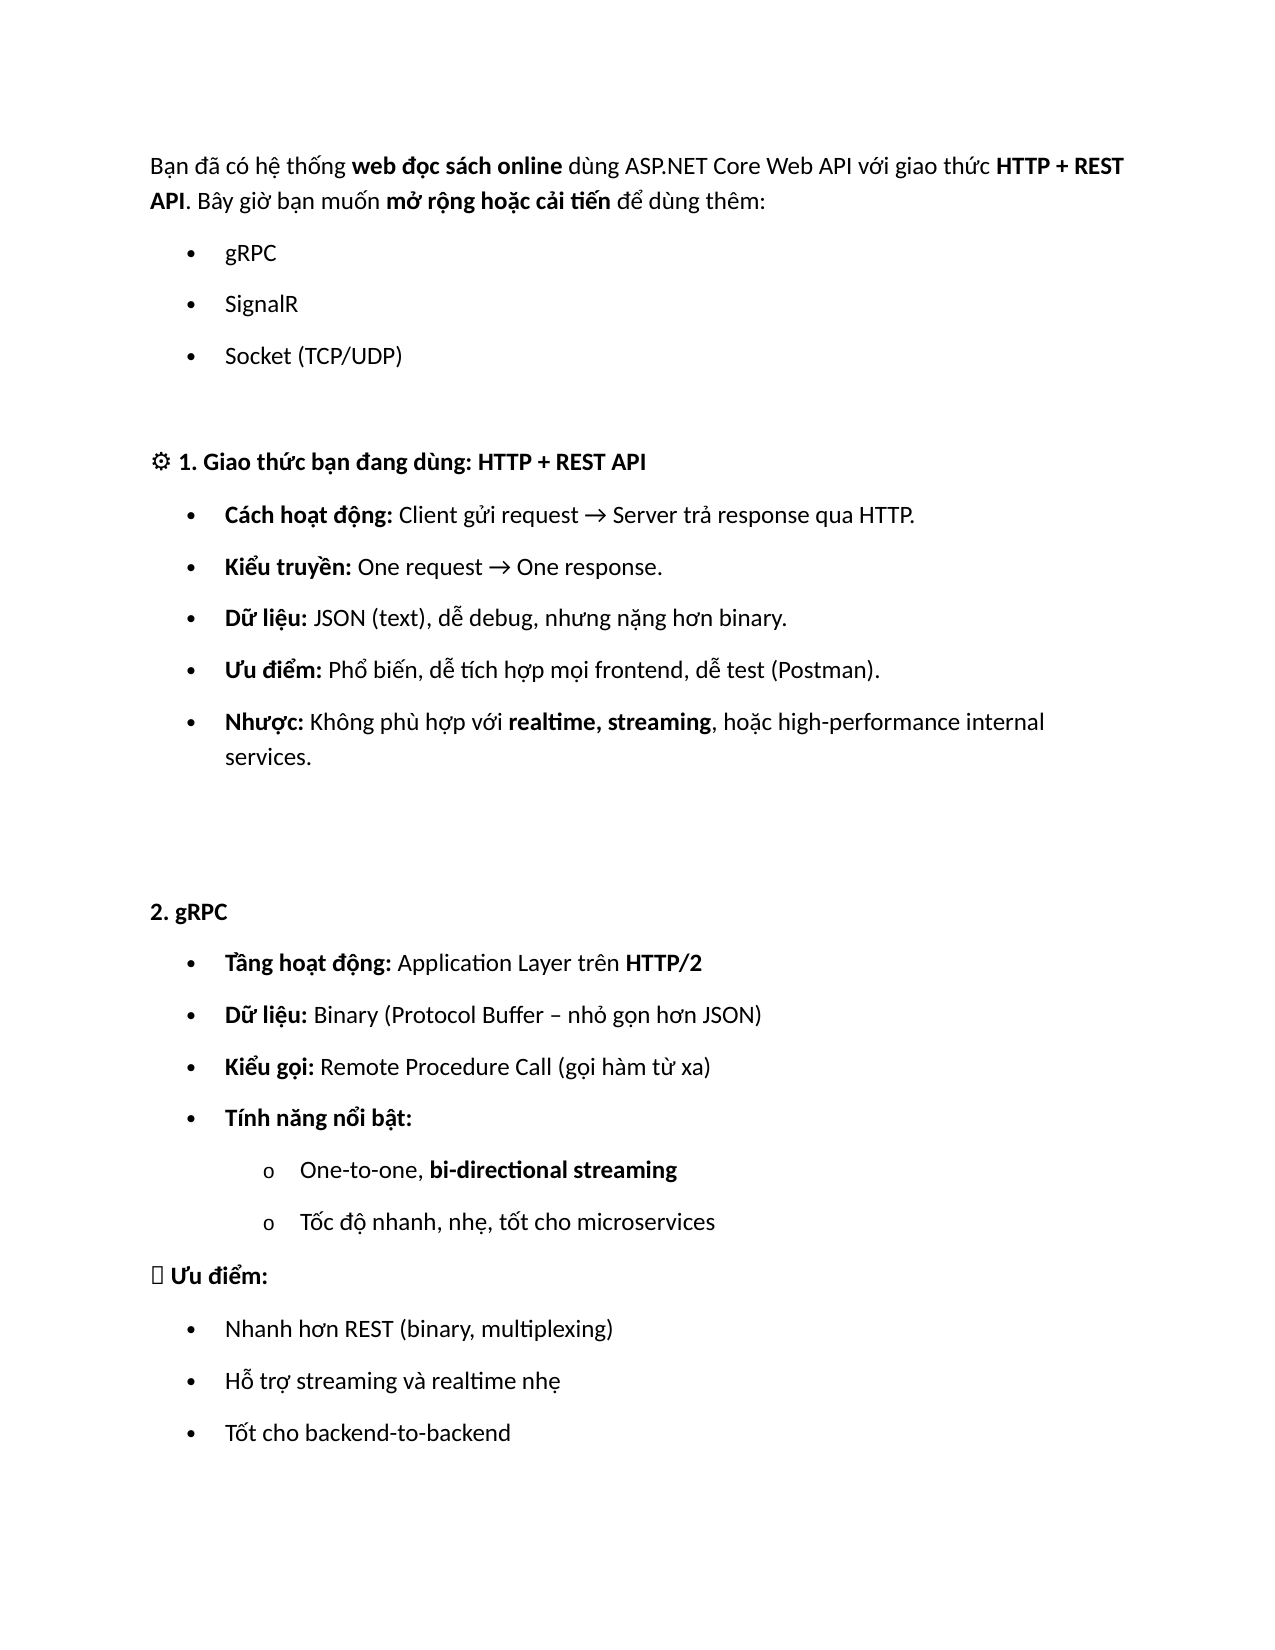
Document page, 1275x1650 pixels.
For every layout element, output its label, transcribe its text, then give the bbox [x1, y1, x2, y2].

text Bạn đã có hệ thống web đọc sách online dùng ASP.NET Core Web API với giao thức HTTP + REST API. Bây giờ bạn muốn mở rộng hoặc cải tiến để dùng thêm: [150, 150, 1125, 216]
list Dữ liệu: JSON (text), dễ debug, nhưng nặng hơn binary. [187, 602, 1125, 633]
list Cách hoạt động: Client gửi request → Server trả response qua HTTP. [187, 499, 1125, 530]
list SignalR [187, 288, 1125, 319]
list Kiểu gọi: Remote Procedure Call (gọi hàm từ xa) [187, 1051, 1125, 1081]
list Socket (TCP/UDP) [187, 340, 1125, 371]
list Kiểu truyền: One request → One response. [187, 551, 1125, 581]
list One-to-one, bi-directional streaming [262, 1154, 1125, 1185]
text ⚙️ 1. Giao thức bạn đang dùng: HTTP + REST API [150, 443, 1125, 477]
list Hỗ trợ streaming và realtime nhẹ [187, 1365, 1125, 1396]
list Tốc độ nhanh, nhẹ, tốt cho microservices [262, 1206, 1125, 1236]
list Ưu điểm: Phổ biến, dễ tích hợp mọi frontend, dễ test (Postman). [187, 654, 1125, 685]
text ✅ Ưu điểm: [150, 1257, 1125, 1292]
list Tốt cho backend-to-backend [187, 1417, 1125, 1447]
list Nhược: Không phù hợp với realtime, streaming, hoặc high-performance internal services. [187, 706, 1125, 771]
list Tính năng nổi bật: [187, 1102, 1125, 1133]
list Nhanh hơn REST (binary, multiplexing) [187, 1313, 1125, 1344]
list gRPC [187, 237, 1125, 267]
text 2. gRPC [150, 896, 1125, 926]
list Tầng hoạt động: Application Layer trên HTTP/2 [187, 947, 1125, 978]
list Dữ liệu: Binary (Protocol Buffer – nhỏ gọn hơn JSON) [187, 999, 1125, 1030]
